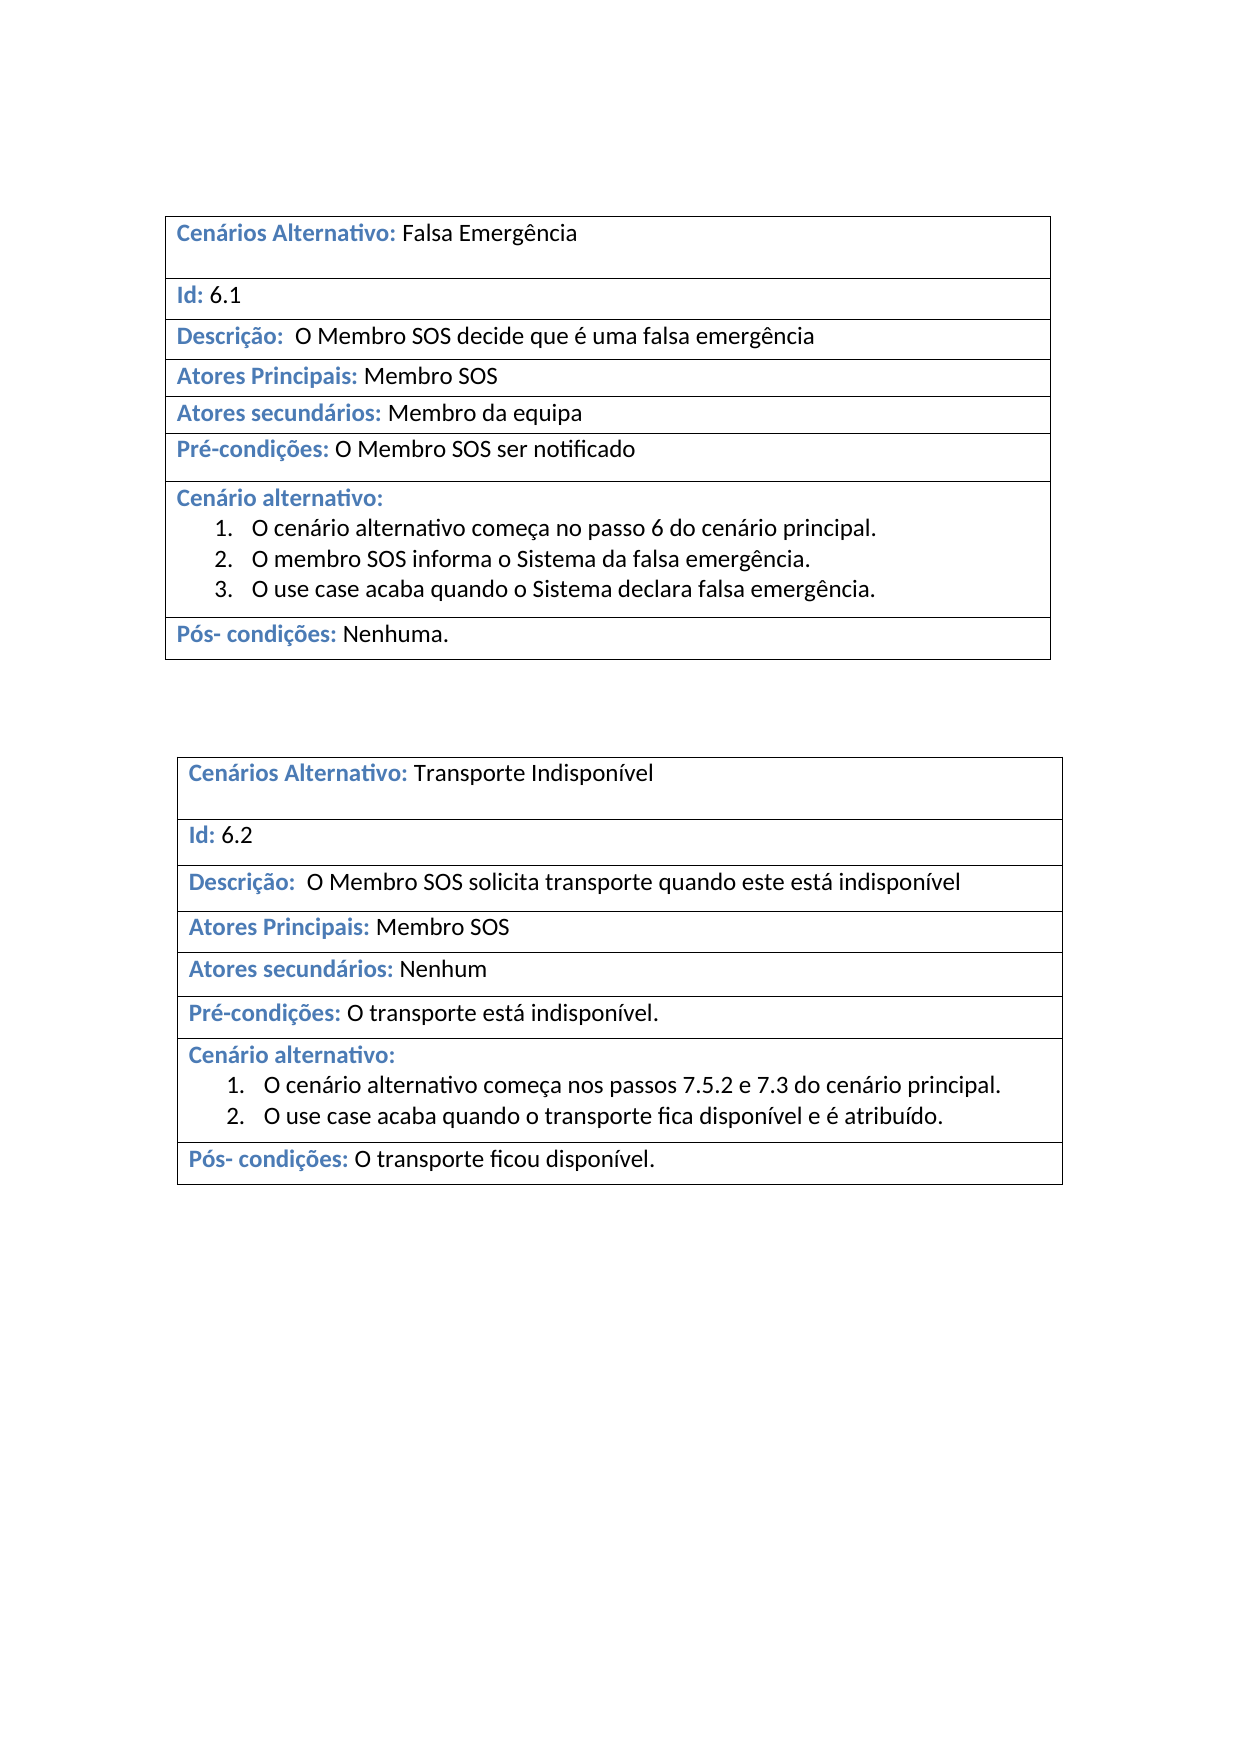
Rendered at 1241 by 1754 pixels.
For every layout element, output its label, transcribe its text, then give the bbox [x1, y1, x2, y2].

table_cell Descrição: O Membro SOS solicita transporte quando este está indisponível [178, 866, 1062, 911]
table_cell Atores secundários: Membro da equipa [166, 397, 1050, 432]
table_cell Id: 6.1 [166, 279, 1050, 319]
table_cell Cenário alternativo: O cenário alternativo começa nos passos 7.5.2 e 7.3 do cenário principal. O use case acaba quando o transporte fica disponível e é atribuído. [178, 1039, 1062, 1142]
table_cell Atores Principais: Membro SOS [178, 912, 1062, 952]
table_cell Descrição: O Membro SOS decide que é uma falsa emergência [166, 320, 1050, 359]
table_header Cenários Alternativo: Transporte Indisponível [178, 758, 1062, 819]
table_cell Pós- condições: O transporte ficou disponível. [178, 1143, 1062, 1184]
table_cell Atores secundários: Nenhum [178, 953, 1062, 996]
table_cell Id: 6.2 [178, 820, 1062, 865]
table_header Cenários Alternativo: Falsa Emergência [166, 217, 1050, 278]
table_cell Pré-condições: O Membro SOS ser notificado [166, 434, 1050, 481]
table_cell Cenário alternativo: O cenário alternativo começa no passo 6 do cenário principal. O membro SOS informa o Sistema da falsa emergência. O use case acaba quando o Sistema declara falsa emergência. [166, 482, 1050, 617]
table_cell Atores Principais: Membro SOS [166, 360, 1050, 396]
table_cell Pré-condições: O transporte está indisponível. [178, 997, 1062, 1038]
table_cell Pós- condições: Nenhuma. [166, 618, 1050, 659]
